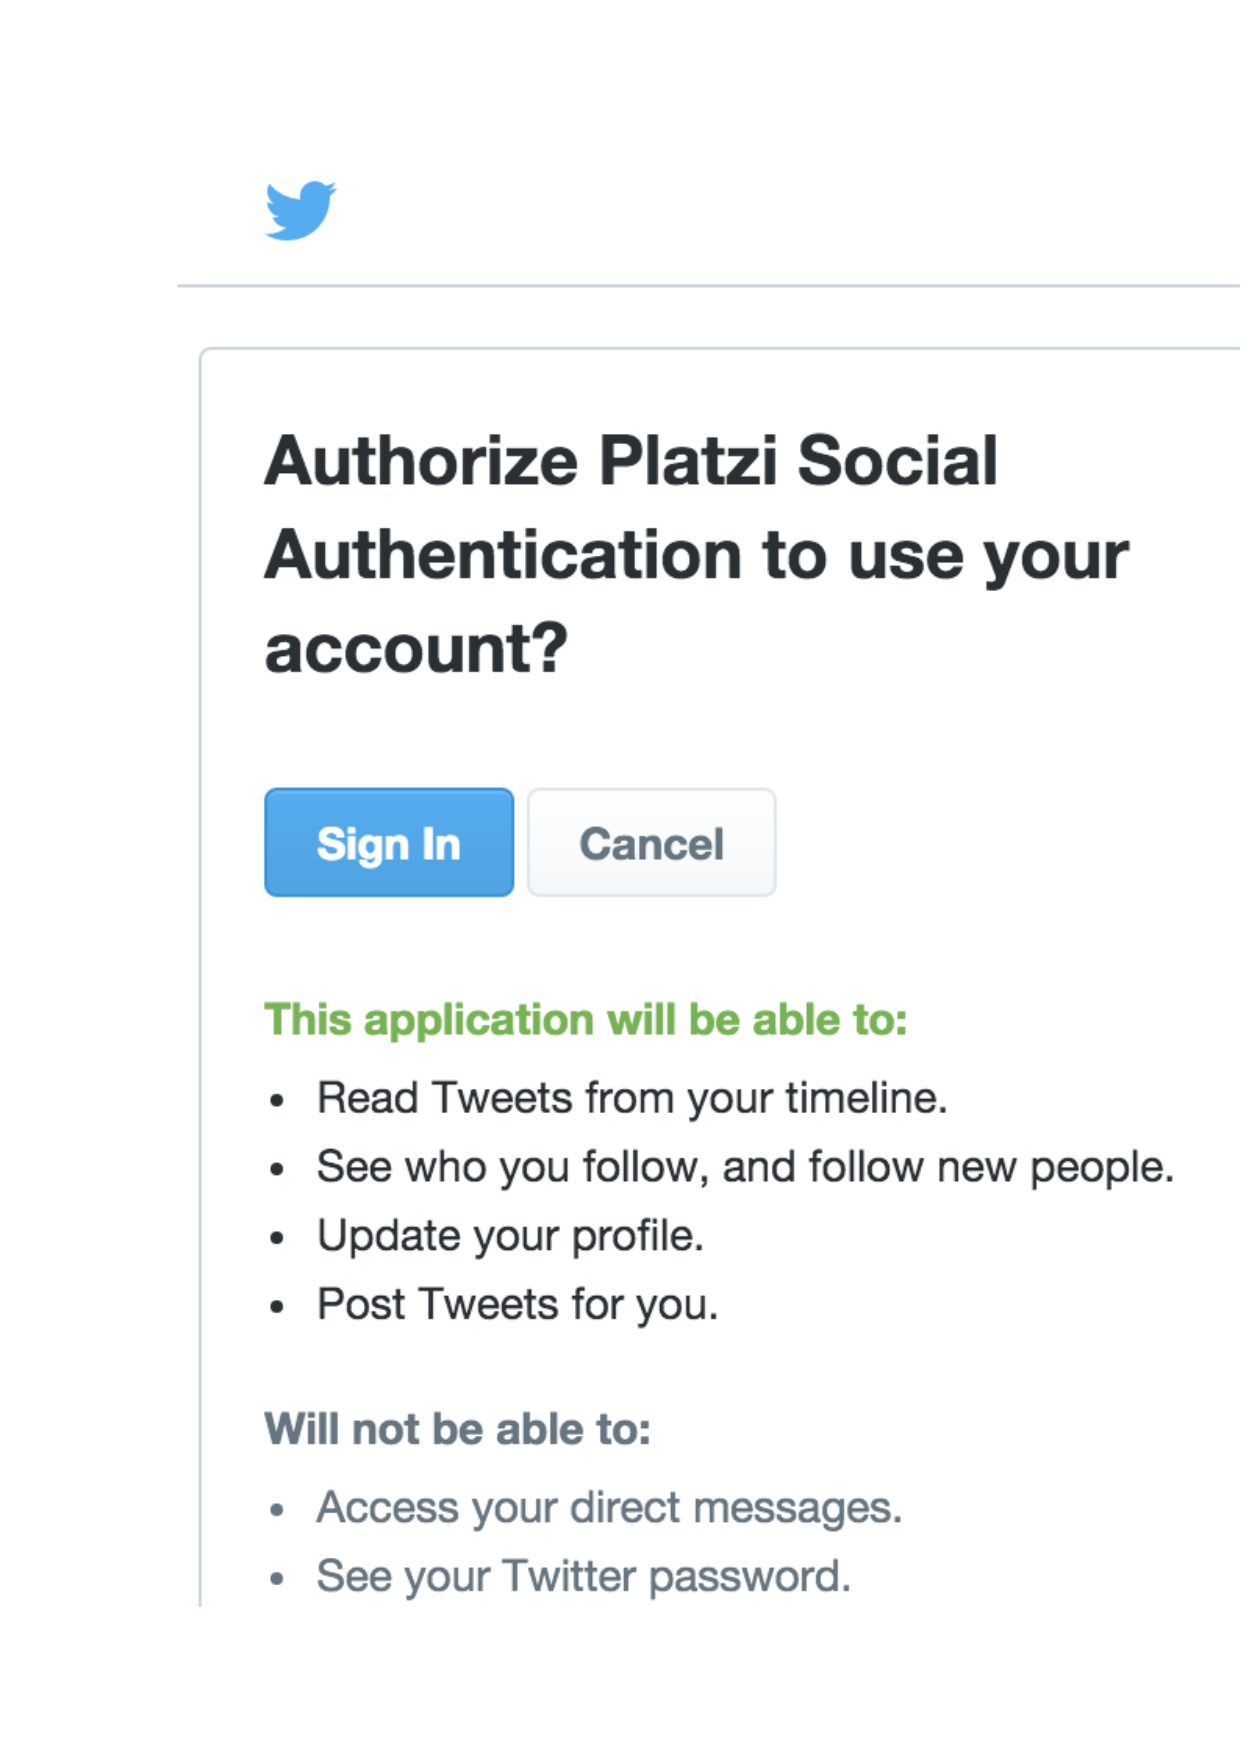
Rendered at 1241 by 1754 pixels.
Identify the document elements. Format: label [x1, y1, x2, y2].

picture [177, 147, 1241, 1607]
